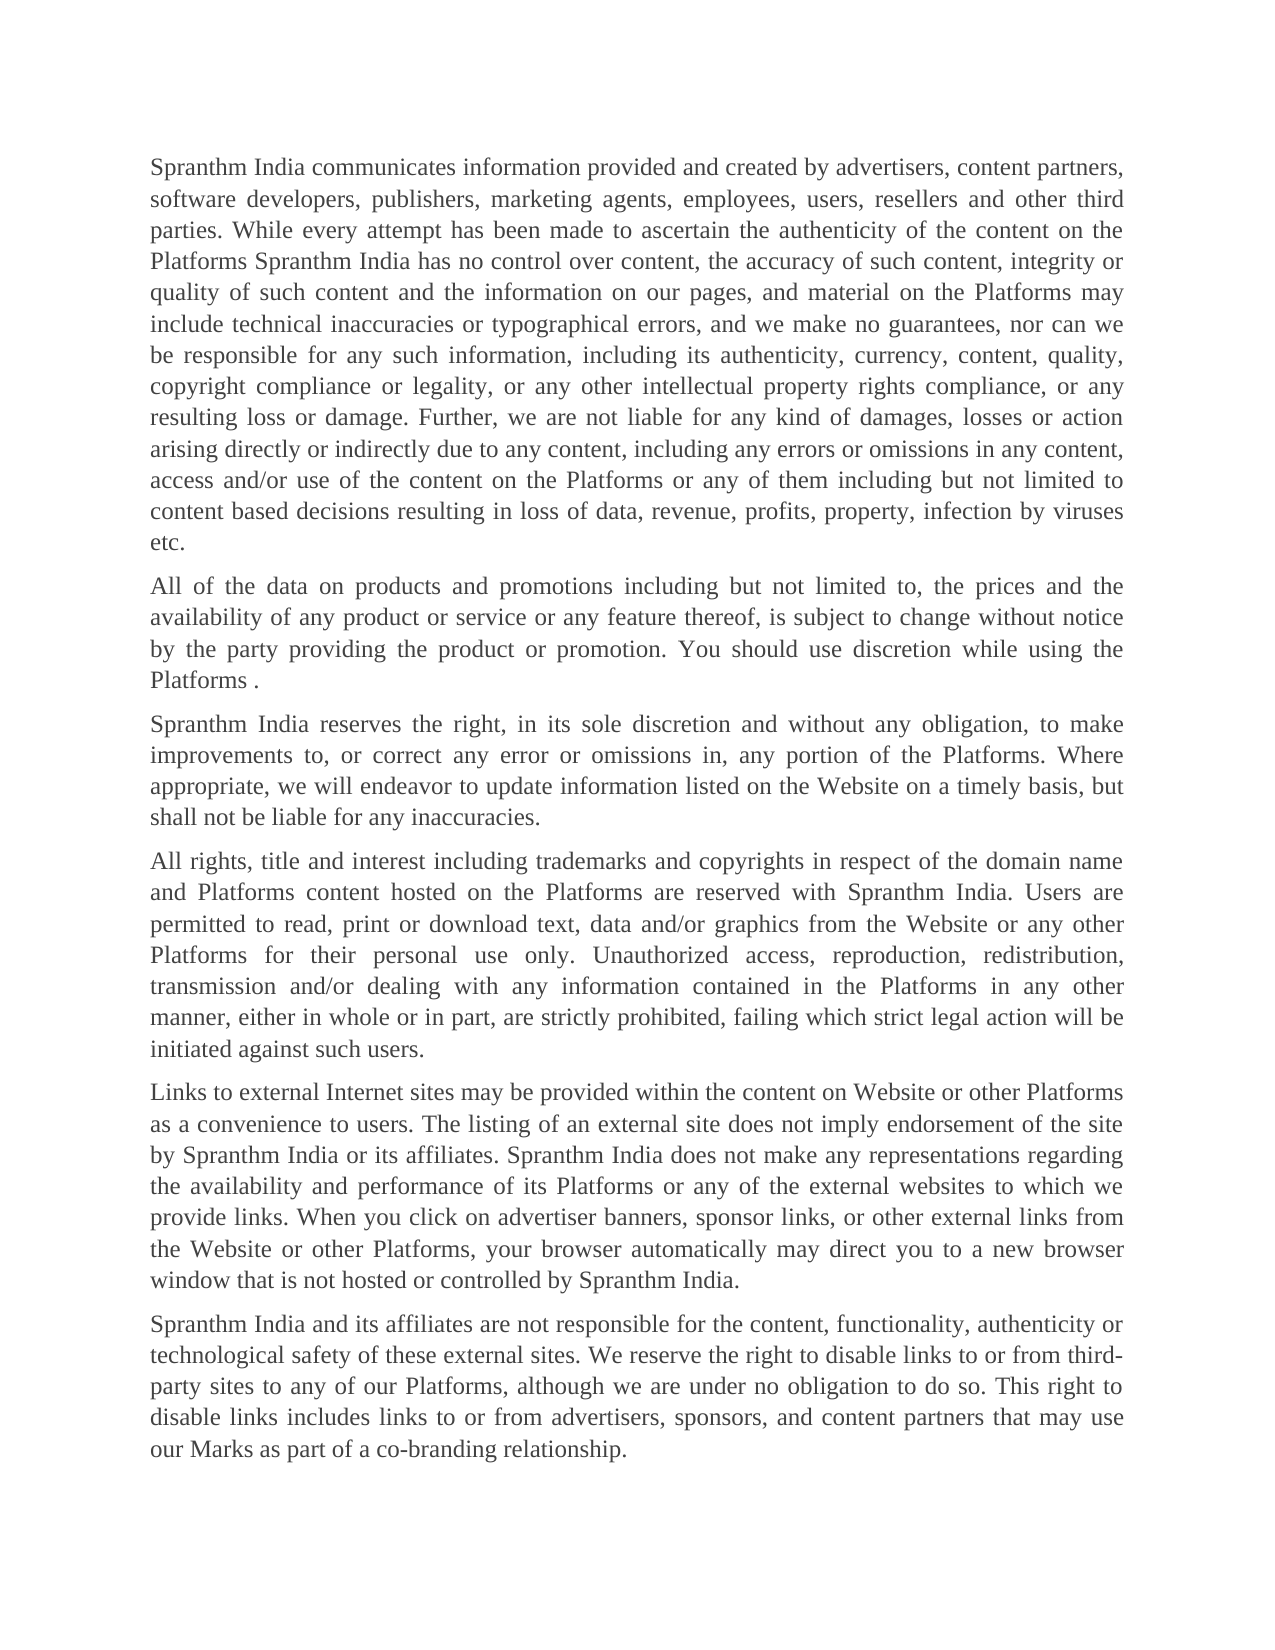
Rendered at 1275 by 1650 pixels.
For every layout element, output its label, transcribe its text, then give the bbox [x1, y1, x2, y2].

text Spranthm India communicates information provided and created by advertisers, content partners, software developers, publishers, marketing agents, employees, users, resellers and other third parties. While every attempt has been made to ascertain the authenticity of the content on the Platforms Spranthm India has no control over content, the accuracy of such content, integrity or quality of such content and the information on our pages, and material on the Platforms may include technical inaccuracies or typographical errors, and we make no guarantees, nor can we be responsible for any such information, including its authenticity, currency, content, quality, copyright compliance or legality, or any other intellectual property rights compliance, or any resulting loss or damage. Further, we are not liable for any kind of damages, losses or action arising directly or indirectly due to any content, including any errors or omissions in any content, access and/or use of the content on the Platforms or any of them including but not limited to content based decisions resulting in loss of data, revenue, profits, property, infection by viruses etc. [150, 150, 1125, 556]
text Links to external Internet sites may be provided within the content on Website or other Platforms as a convenience to users. The listing of an external site does not imply endorsement of the site by Spranthm India or its affiliates. Spranthm India does not make any representations regarding the availability and performance of its Platforms or any of the external websites to which we provide links. When you click on advertiser banners, sponsor links, or other external links from the Website or other Platforms, your browser automatically may direct you to a new browser window that is not hosted or controlled by Spranthm India. [150, 1075, 1125, 1294]
text Spranthm India and its affiliates are not responsible for the content, functionality, authenticity or technological safety of these external sites. We reserve the right to disable links to or from third-party sites to any of our Platforms, although we are under no obligation to do so. This right to disable links includes links to or from advertisers, sponsors, and content partners that may use our Marks as part of a co-branding relationship. [150, 1306, 1125, 1462]
text All rights, title and interest including trademarks and copyrights in respect of the domain name and Platforms content hosted on the Platforms are reserved with Spranthm India. Users are permitted to read, print or download text, data and/or graphics from the Website or any other Platforms for their personal use only. Unauthorized access, reproduction, redistribution, transmission and/or dealing with any information contained in the Platforms in any other manner, either in whole or in part, are strictly prohibited, failing which strict legal action will be initiated against such users. [150, 844, 1125, 1062]
text Spranthm India reserves the right, in its sole discretion and without any obligation, to make improvements to, or correct any error or omissions in, any portion of the Platforms. Where appropriate, we will endeavor to update information listed on the Website on a timely basis, but shall not be liable for any inaccuracies. [150, 706, 1125, 831]
text All of the data on products and promotions including but not limited to, the prices and the availability of any product or service or any feature thereof, is subject to change without notice by the party providing the product or promotion. You should use discretion while using the Platforms . [150, 569, 1125, 694]
